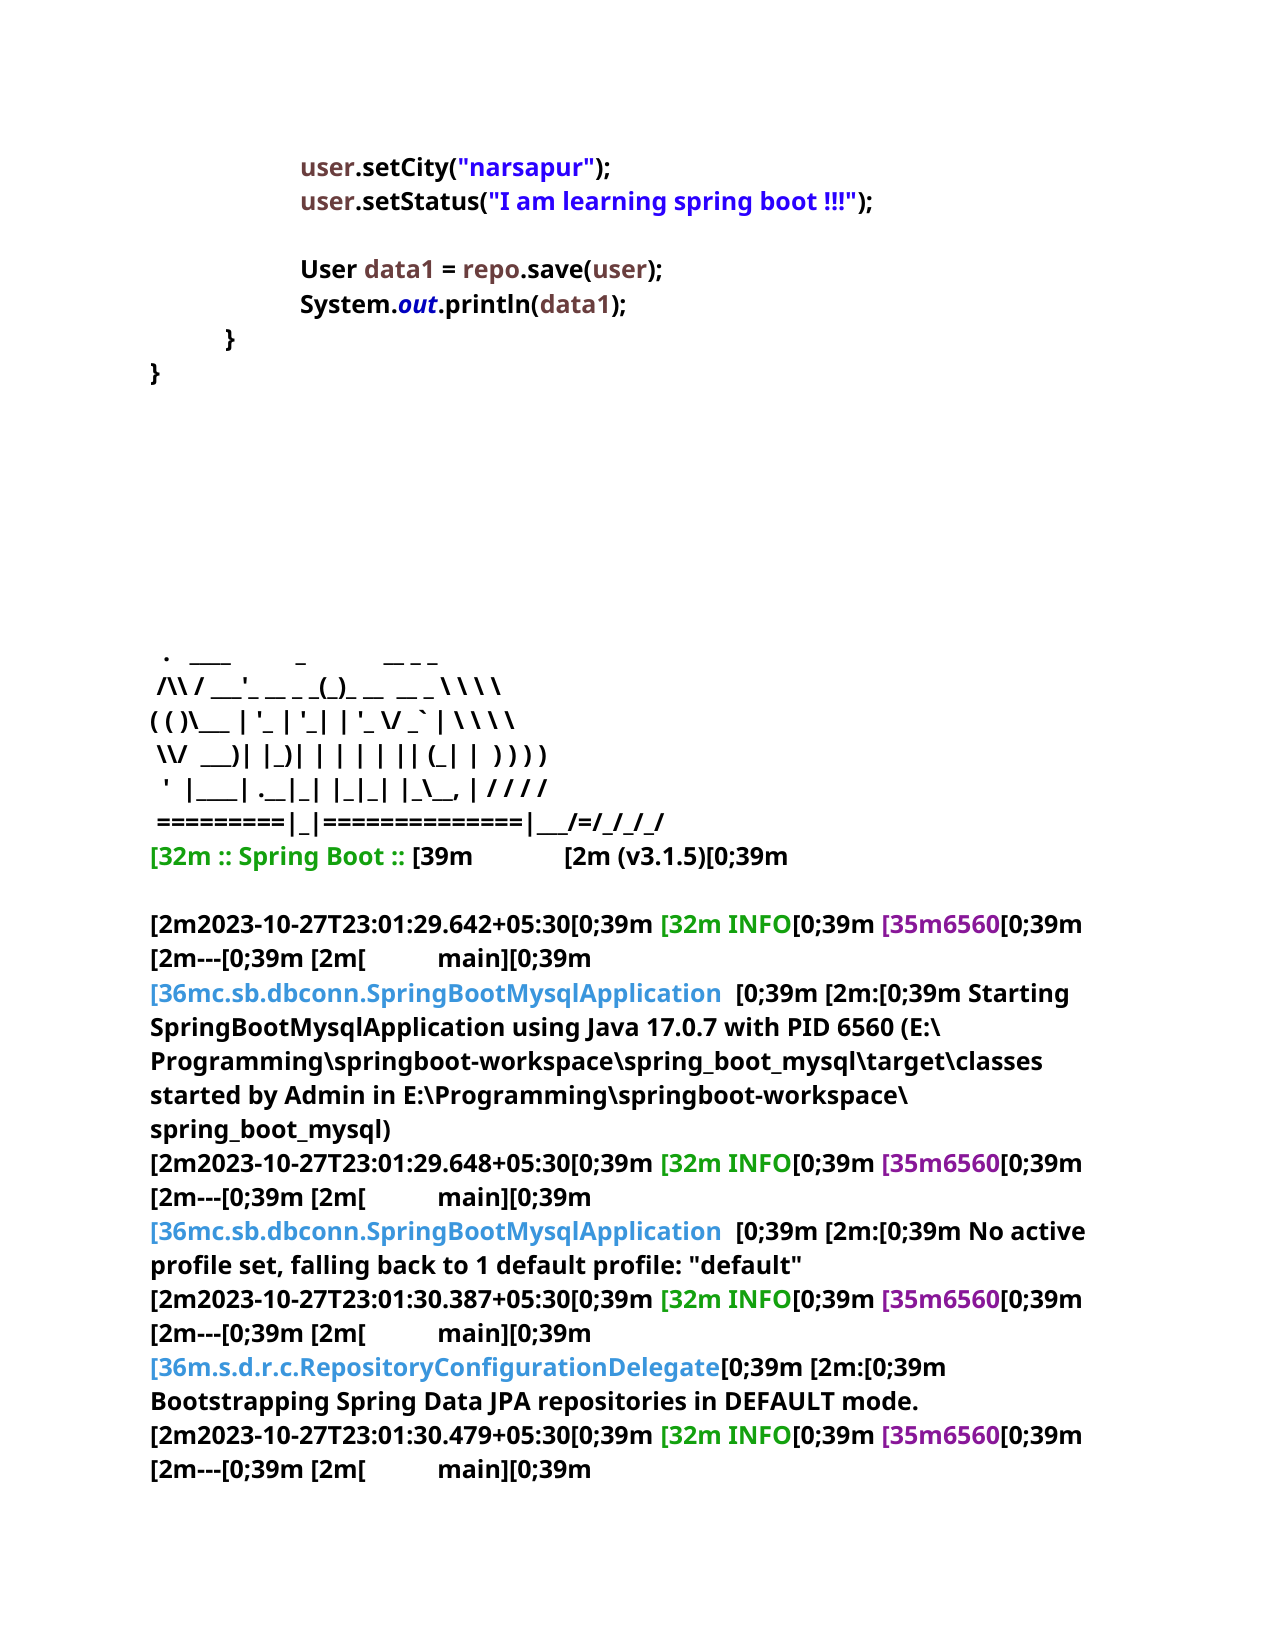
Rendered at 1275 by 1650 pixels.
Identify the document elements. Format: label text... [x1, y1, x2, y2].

text \\/ ___)| |_)| | | | | || (_| | ) ) ) ) [150, 737, 1125, 771]
text =========|_|==============|___/=/_/_/_/ [150, 805, 1125, 839]
text user.setStatus("I am learning spring boot !!!"); [150, 184, 1125, 218]
text [32m :: Spring Boot :: [39m [2m (v3.1.5)[0;39m [150, 839, 1125, 873]
text User data1 = repo.save(user); [150, 252, 1125, 286]
text ( ( )\___ | '_ | '_| | '_ \/ _` | \ \ \ \ [150, 703, 1125, 737]
text } [150, 354, 1125, 388]
text user.setCity("narsapur"); [150, 150, 1125, 184]
text [2m2023-10-27T23:01:29.648+05:30[0;39m [32m INFO[0;39m [35m6560[0;39m [2m---[0;39m [2m[ main][0;39m [36mc.sb.dbconn.SpringBootMysqlApplication [0;39m [2m:[0;39m No active profile set, falling back to 1 default profile: "default" [150, 1146, 1125, 1282]
text } [150, 320, 1125, 354]
text /\\ / ___'_ __ _ _(_)_ __ __ _ \ \ \ \ [150, 669, 1125, 703]
text [2m2023-10-27T23:01:30.387+05:30[0;39m [32m INFO[0;39m [35m6560[0;39m [2m---[0;39m [2m[ main][0;39m [36m.s.d.r.c.RepositoryConfigurationDelegate[0;39m [2m:[0;39m Bootstrapping Spring Data JPA repositories in DEFAULT mode. [150, 1282, 1125, 1418]
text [150, 1418, 1125, 1486]
text [2m2023-10-27T23:01:29.642+05:30[0;39m [32m INFO[0;39m [35m6560[0;39m [2m---[0;39m [2m[ main][0;39m [36mc.sb.dbconn.SpringBootMysqlApplication [0;39m [2m:[0;39m Starting SpringBootMysqlApplication using Java 17.0.7 with PID 6560 (E:\Programming\springboot-workspace\spring_boot_mysql\target\classes started by Admin in E:\Programming\springboot-workspace\spring_boot_mysql) [150, 907, 1125, 1146]
text ' |____| .__|_| |_|_| |_\__, | / / / / [150, 771, 1125, 805]
text . ____ _ __ _ _ [150, 634, 1125, 669]
text System.out.println(data1); [150, 286, 1125, 320]
